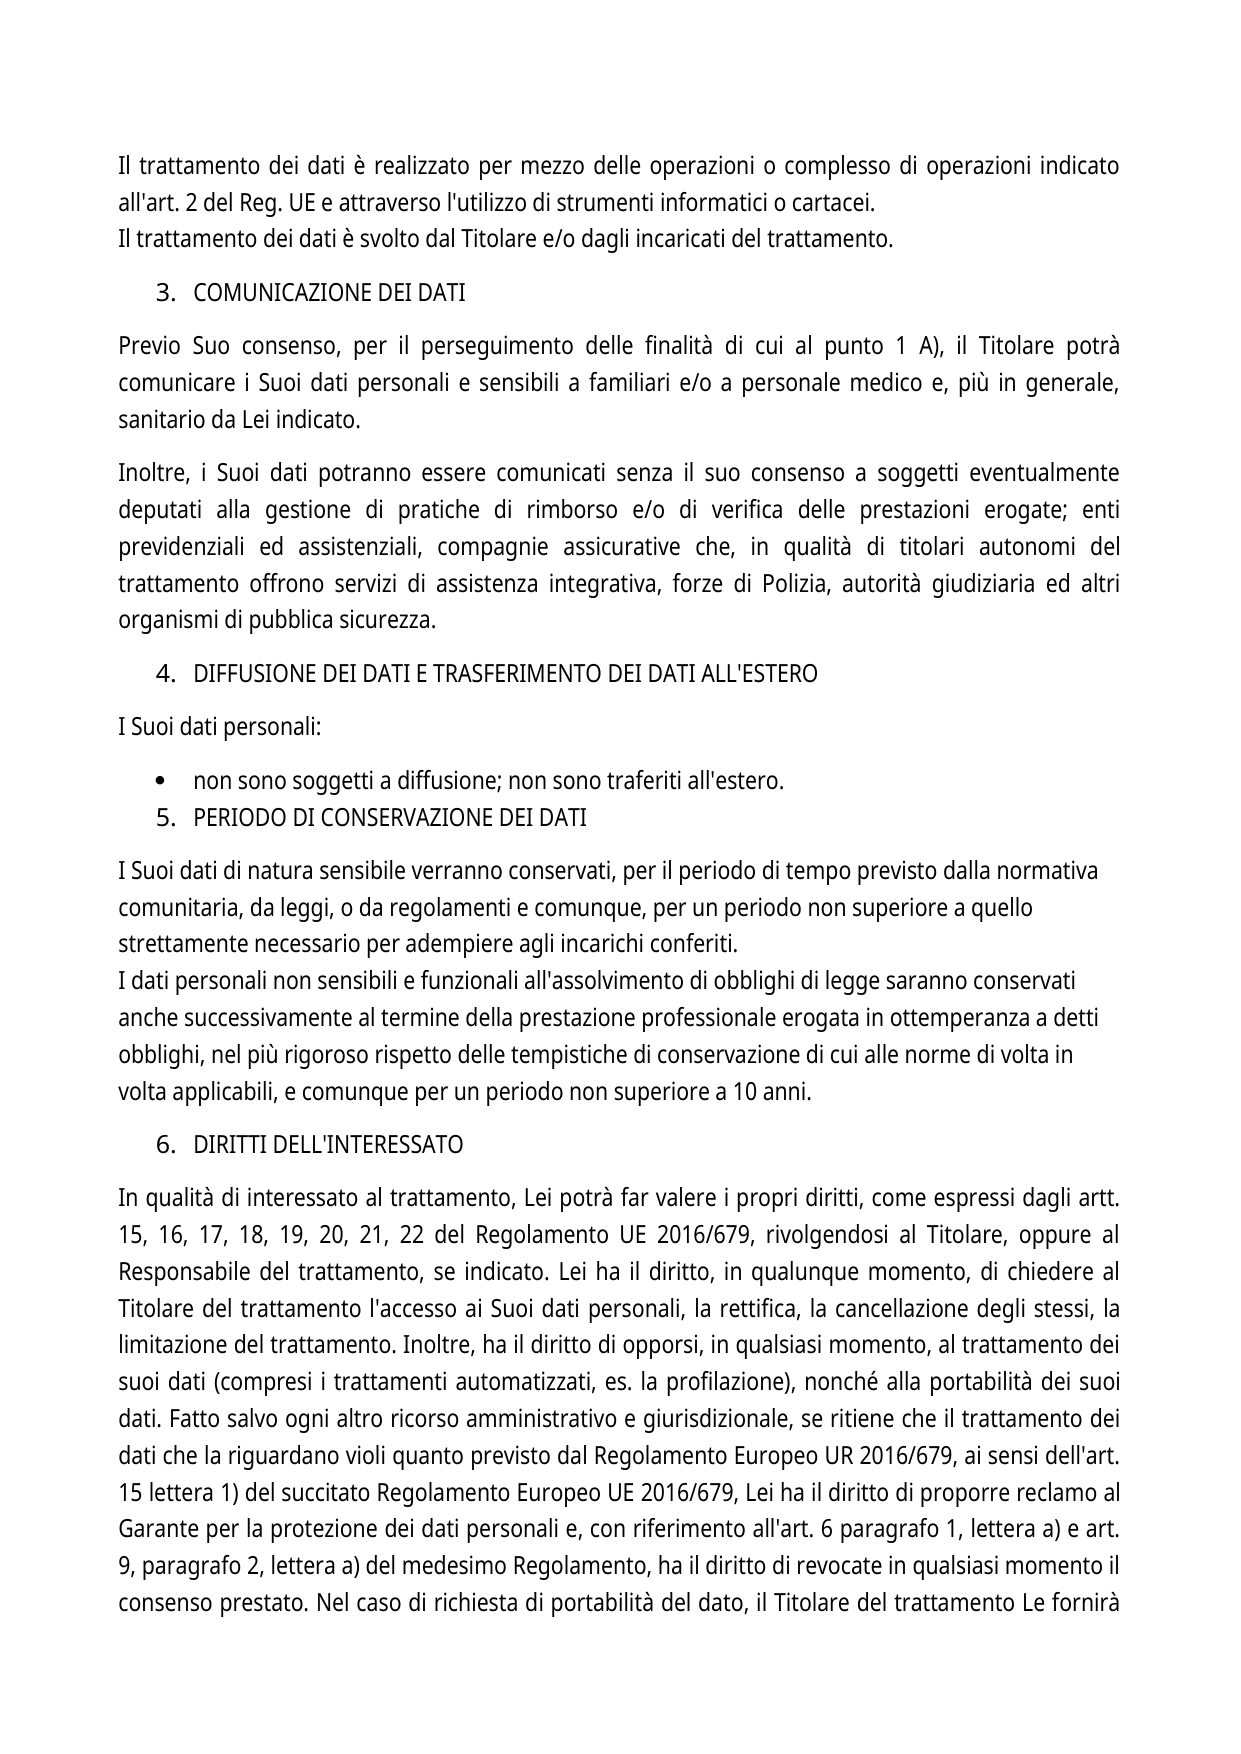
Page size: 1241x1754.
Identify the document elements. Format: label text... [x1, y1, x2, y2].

list PERIODO DI CONSERVAZIONE DEI DATI [156, 799, 1122, 833]
text I Suoi dati di natura sensibile verranno conservati, per il periodo di tempo previsto dalla normativa comunitaria, da leggi, o da regolamenti e comunque, per un periodo non superiore a quello strettamente necessario per adempiere agli incarichi conferiti. [118, 853, 1122, 960]
list COMUNICAZIONE DEI DATI [156, 274, 1122, 309]
text Previo Suo consenso, per il perseguimento delle finalità di cui al punto 1 A), il Titolare potrà comunicare i Suoi dati personali e sensibili a familiari e/o a personale medico e, più in generale, sanitario da Lei indicato. [118, 328, 1122, 436]
text I dati personali non sensibili e funzionali all'assolvimento di obblighi di legge saranno conservati anche successivamente al termine della prestazione professionale erogata in ottemperanza a detti obblighi, nel più rigoroso rispetto delle tempistiche di conservazione di cui alle norme di volta in volta applicabili, e comunque per un periodo non superiore a 10 аnni. [118, 963, 1122, 1107]
list non sono soggetti a diffusione; non sono traferiti all'estero. [156, 762, 1122, 796]
list DIFFUSIONE DEI DATI E TRASFERIMENTO DEI DATI ALL'ESTERO [156, 656, 1122, 689]
text Il trattamento dei dati è svolto dal Titolare e/o dagli incaricati del trattamento. [118, 221, 1122, 255]
text Il trattamento dei dati è realizzato per mezzo delle operazioni o complesso di operazioni indicato all'art. 2 del Reg. UE e attraverso l'utilizzo di strumenti informatici o cartacei. [118, 148, 1122, 218]
list DIRITTI DELL'INTERESSATO [156, 1127, 1122, 1161]
text Inoltre, i Suoi dati potranno essere comunicati senza il suo consenso a soggetti eventualmente deputati alla gestione di pratiche di rimborso e/o di verifica delle prestazioni erogate; enti previdenziali ed assistenziali, compagnie assicurative che, in qualità di titolari autonomi del trattamento offrono servizi di assistenza integrativa, forze di Polizia, autorità giudiziaria ed altri organismi di pubblica sicurezza. [118, 455, 1122, 636]
text I Suoi dati personali: [118, 709, 1122, 743]
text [118, 1180, 1122, 1619]
